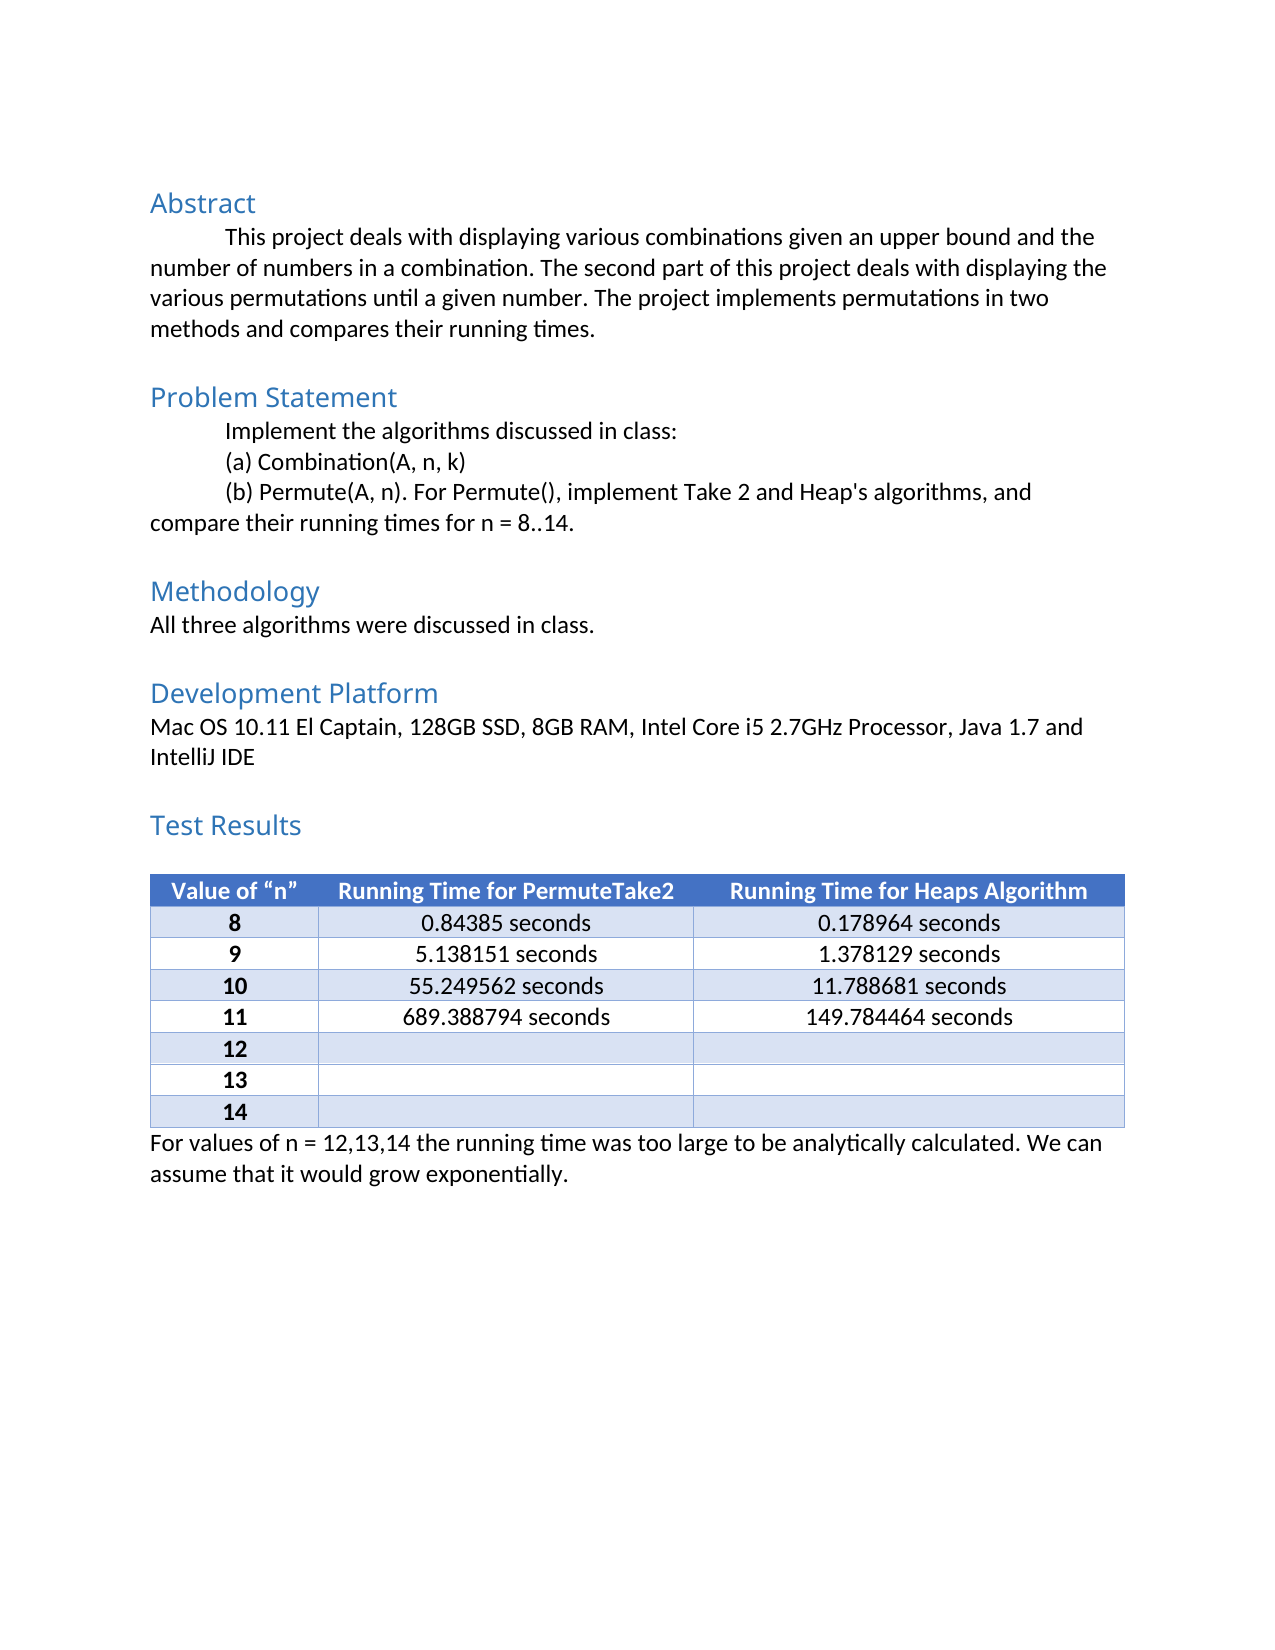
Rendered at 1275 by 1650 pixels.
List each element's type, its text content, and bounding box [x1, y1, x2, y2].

text Implement the algorithms discussed in class: [150, 415, 1125, 446]
table_cell [694, 1065, 1124, 1095]
text For values of n = 12,13,14 the running time was too large to be analytically calculated. We can assume that it would grow exponentially. [150, 1128, 1125, 1189]
table_cell [319, 1096, 693, 1127]
table_cell 0.84385 seconds [319, 907, 693, 937]
table_cell 0.178964 seconds [694, 907, 1124, 937]
text All three algorithms were discussed in class. [150, 609, 1125, 639]
table_header Running Time for Heaps Algorithm [694, 875, 1124, 906]
table_cell [694, 1033, 1124, 1063]
table_cell 689.388794 seconds [319, 1001, 693, 1032]
table_cell 14 [151, 1096, 318, 1127]
table_cell [694, 1096, 1124, 1127]
table_cell 55.249562 seconds [319, 970, 693, 1000]
text Mac OS 10.11 El Captain, 128GB SSD, 8GB RAM, Intel Core i5 2.7GHz Processor, Java 1.7 and IntelliJ IDE [150, 711, 1125, 772]
subtitle Development Platform [150, 674, 1125, 711]
subtitle Methodology [150, 572, 1125, 609]
table_cell 5.138151 seconds [319, 938, 693, 969]
text (b) Permute(A, n). For Permute(), implement Take 2 and Heap's algorithms, and compare their running times for n = 8..14. [150, 476, 1125, 537]
table_cell 9 [151, 938, 318, 969]
table_header Value of “n” [151, 875, 318, 906]
table_cell 8 [151, 907, 318, 937]
table_cell 1.378129 seconds [694, 938, 1124, 969]
table_cell 10 [151, 970, 318, 1000]
table_cell 12 [151, 1033, 318, 1063]
table_header Running Time for PermuteTake2 [319, 875, 693, 906]
subtitle Abstract [150, 185, 1125, 222]
table_cell 149.784464 seconds [694, 1001, 1124, 1032]
text (a) Combination(A, n, k) [150, 446, 1125, 476]
table_cell [319, 1065, 693, 1095]
subtitle Problem Statement [150, 378, 1125, 415]
table_cell [319, 1033, 693, 1063]
table_cell 13 [151, 1065, 318, 1095]
subtitle Test Results [150, 807, 1125, 843]
table_cell 11.788681 seconds [694, 970, 1124, 1000]
table_cell 11 [151, 1001, 318, 1032]
text This project deals with displaying various combinations given an upper bound and the number of numbers in a combination. The second part of this project deals with displaying the various permutations until a given number. The project implements permutations in two methods and compares their running times. [150, 222, 1125, 344]
